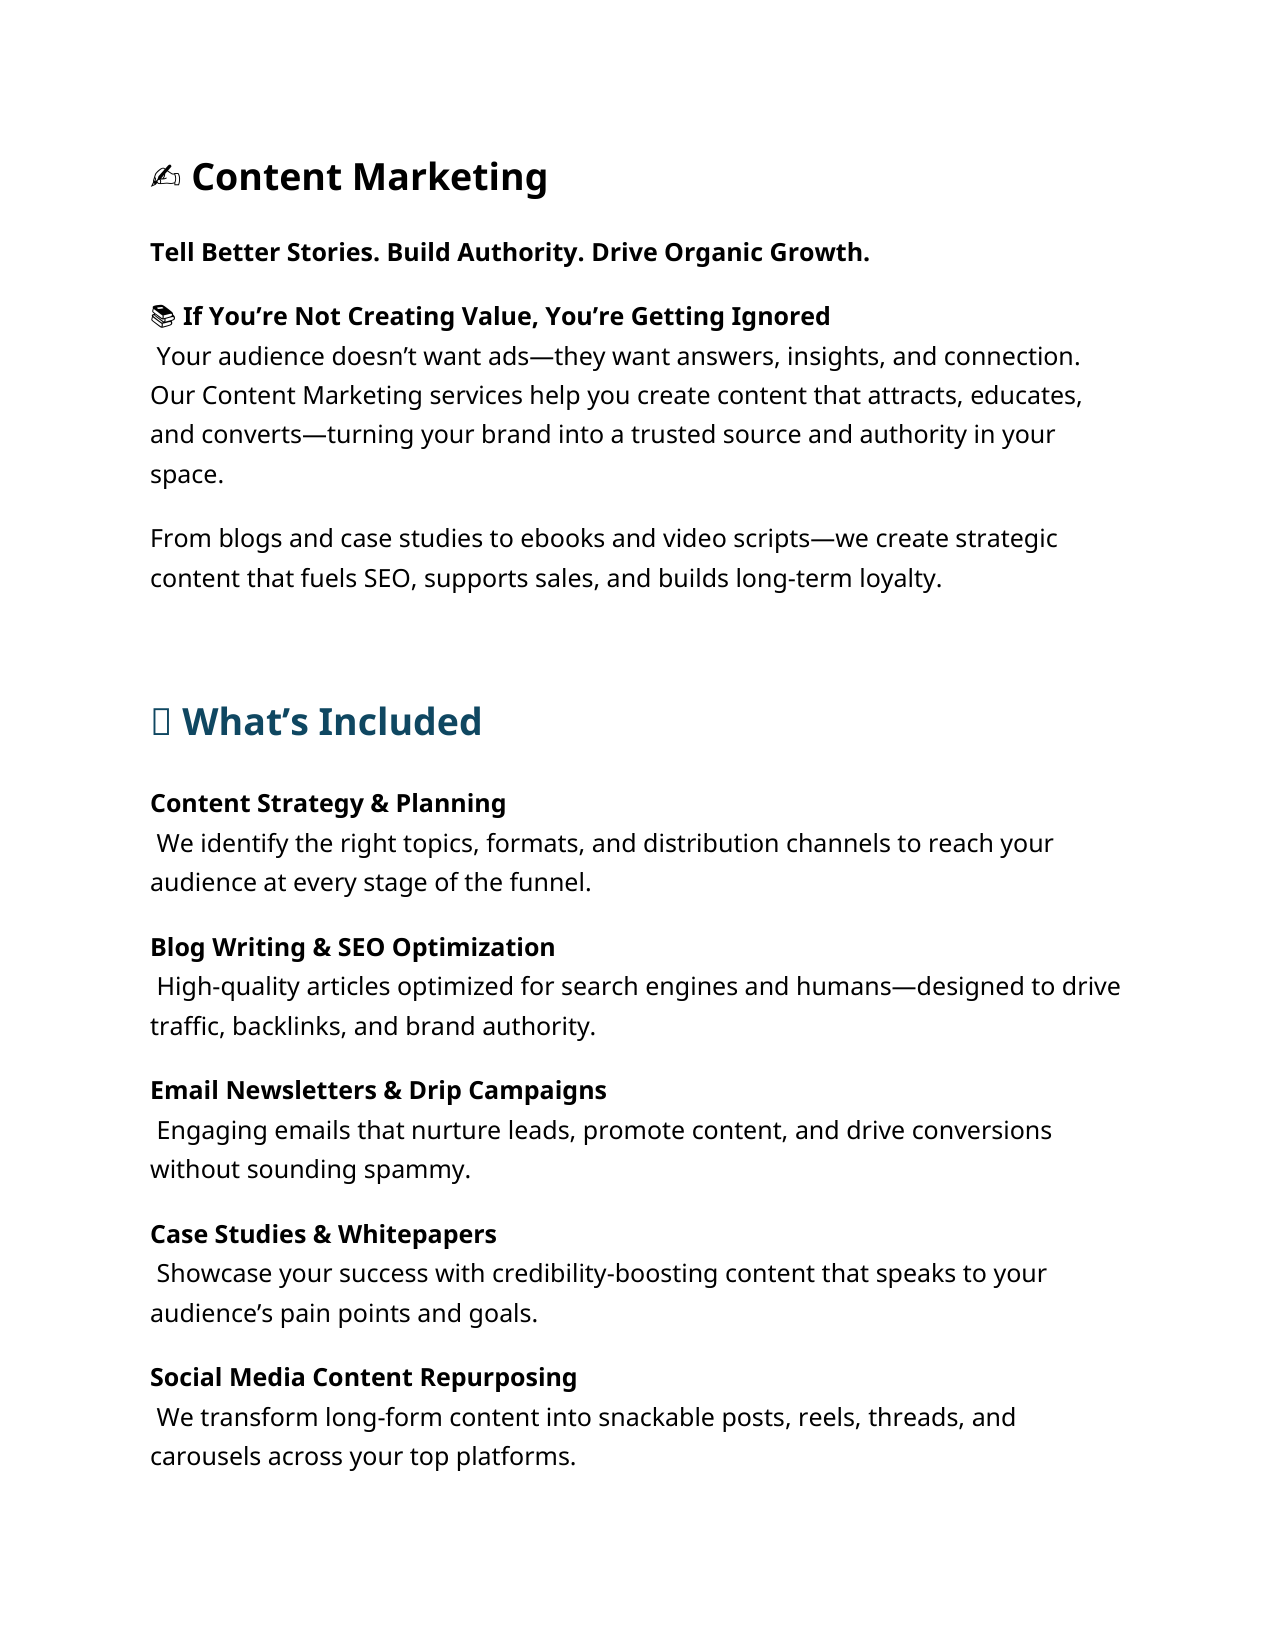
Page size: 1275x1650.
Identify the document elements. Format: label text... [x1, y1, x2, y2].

text From blogs and case studies to ebooks and video scripts—we create strategic content that fuels SEO, supports sales, and builds long-term loyalty. [150, 521, 1125, 594]
subtitle 🔧 What’s Included [150, 696, 1125, 747]
text Case Studies & Whitepapers Showcase your success with credibility-boosting content that speaks to your audience’s pain points and goals. [150, 1216, 1125, 1329]
text Blog Writing & SEO Optimization High-quality articles optimized for search engines and humans—designed to drive traffic, backlinks, and brand authority. [150, 929, 1125, 1042]
text Email Newsletters & Drip Campaigns Engaging emails that nurture leads, promote content, and drive conversions without sounding spammy. [150, 1073, 1125, 1186]
text Content Strategy & Planning We identify the right topics, formats, and distribution channels to reach your audience at every stage of the funnel. [150, 786, 1125, 899]
text Social Media Content Repurposing We transform long-form content into snackable posts, reels, threads, and carousels across your top platforms. [150, 1360, 1125, 1473]
text Tell Better Stories. Build Authority. Drive Organic Growth. [150, 234, 1125, 268]
text ✍️ Content Marketing [150, 150, 1125, 201]
text 📚 If You’re Not Creating Value, You’re Getting Ignored Your audience doesn’t want ads—they want answers, insights, and connection. Our Content Marketing services help you create content that attracts, educates, and converts—turning your brand into a trusted source and authority in your space. [150, 299, 1125, 491]
